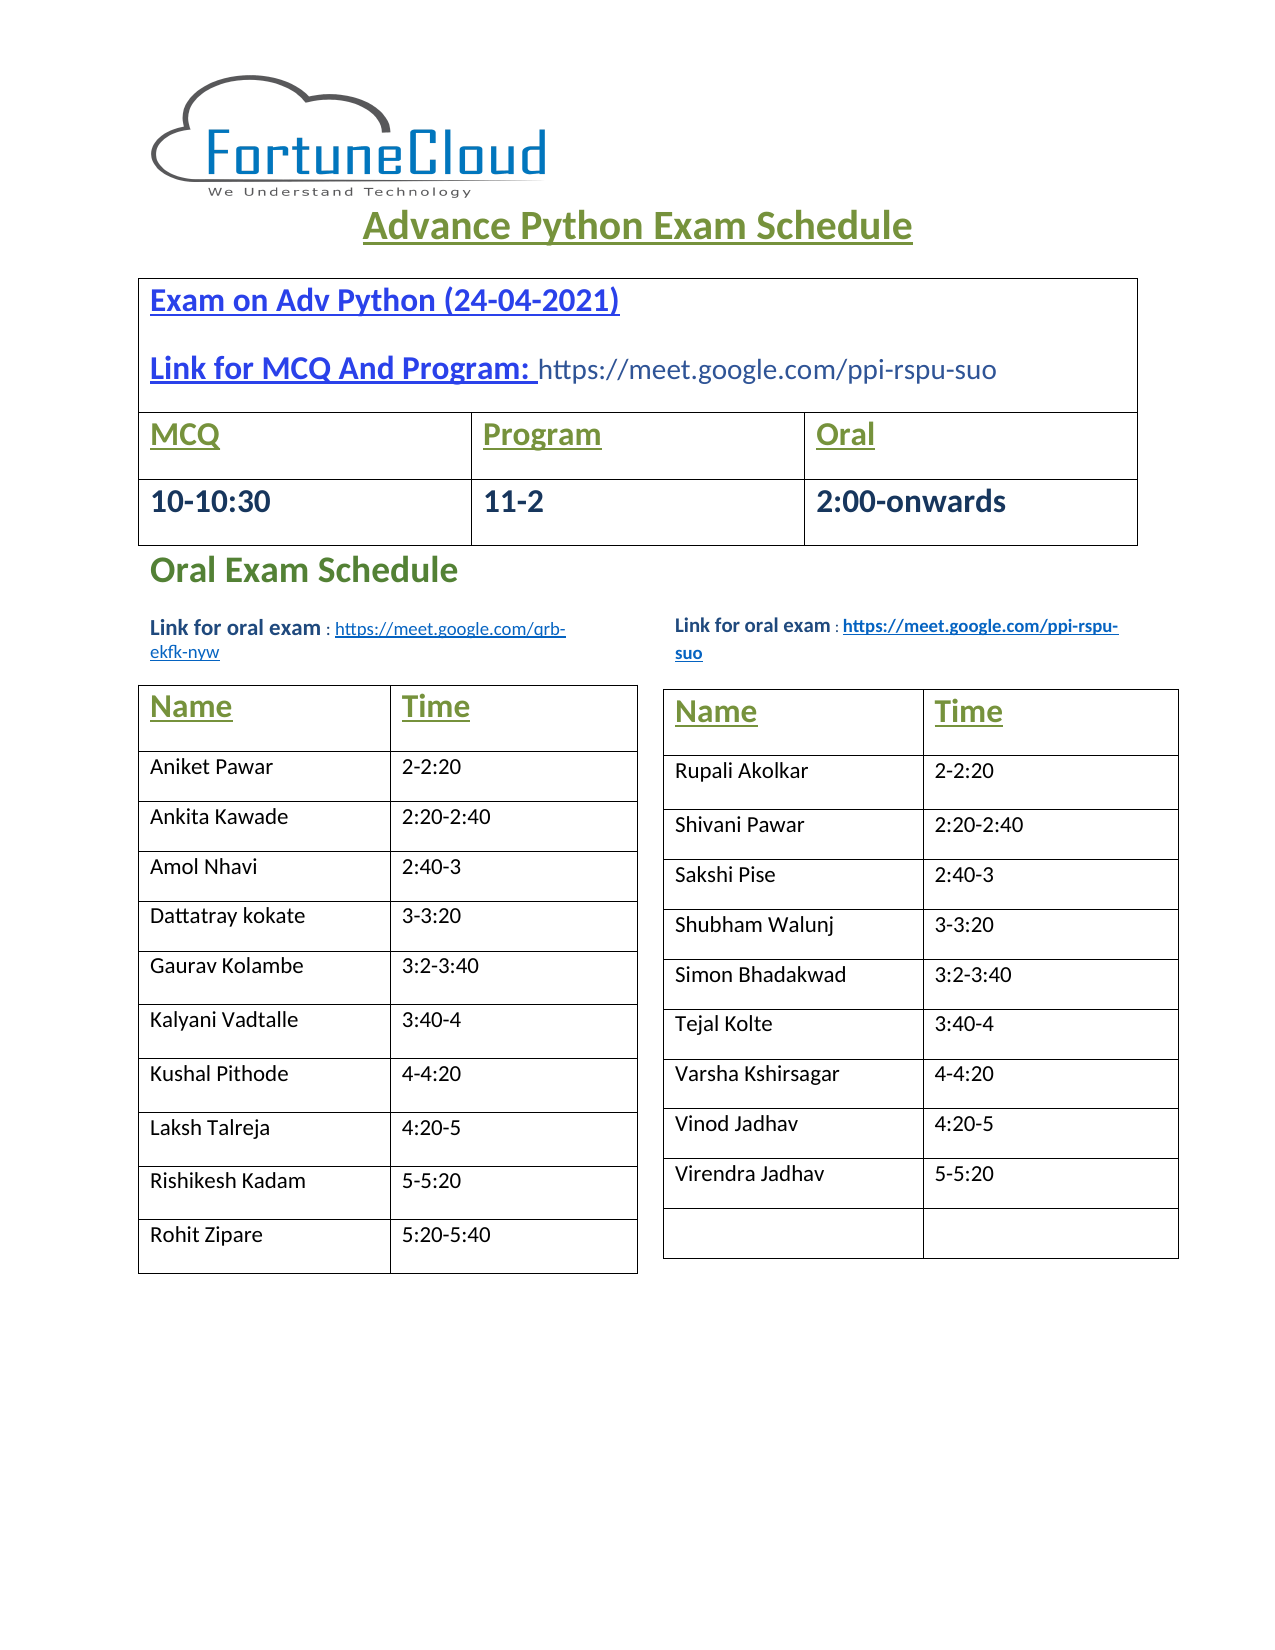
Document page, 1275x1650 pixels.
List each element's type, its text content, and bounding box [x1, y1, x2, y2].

text Link for oral exam : https://meet.google.com/qrb-ekfk-nyw [150, 613, 600, 664]
table_cell 11-2 [472, 480, 804, 545]
table_cell 2-2:20 [391, 752, 637, 801]
table_cell Ankita Kawade [139, 802, 390, 851]
table_cell Virendra Jadhav [664, 1159, 923, 1208]
table_cell MCQ [139, 413, 471, 478]
table_cell 4:20-5 [924, 1109, 1178, 1158]
table_cell 3:40-4 [924, 1010, 1178, 1058]
table_cell Laksh Talreja [139, 1113, 390, 1166]
table_header Exam on Adv Python (24-04-2021) Link for MCQ And Program: https://meet.google.com/ppi-rspu-suo [139, 279, 1137, 412]
table_cell Kalyani Vadtalle [139, 1005, 390, 1058]
table_cell Rishikesh Kadam [139, 1167, 390, 1219]
table_cell [664, 1209, 923, 1258]
table_cell Rohit Zipare [139, 1220, 390, 1273]
table_cell Simon Bhadakwad [664, 960, 923, 1008]
text Link for oral exam : https://meet.google.com/ppi-rspu-suo [675, 613, 1125, 664]
table_cell 3-3:20 [924, 910, 1178, 959]
table_cell Vinod Jadhav [664, 1109, 923, 1158]
table_cell 3:2-3:40 [391, 952, 637, 1004]
table_cell Amol Nhavi [139, 852, 390, 901]
table_cell Tejal Kolte [664, 1010, 923, 1058]
table_cell Dattatray kokate [139, 902, 390, 951]
table_cell 4-4:20 [924, 1060, 1178, 1108]
table_cell 4:20-5 [391, 1113, 637, 1166]
table_cell 4-4:20 [391, 1059, 637, 1112]
table_header Name [664, 690, 923, 755]
text Oral Exam Schedule [150, 546, 1125, 592]
table_cell 5-5:20 [391, 1167, 637, 1219]
table_cell Rupali Akolkar [664, 756, 923, 809]
table_header Time [391, 686, 637, 751]
table_header Name [139, 686, 390, 751]
table_cell 10-10:30 [139, 480, 471, 545]
text Advance Python Exam Schedule [150, 199, 1125, 249]
table_cell 2:40-3 [391, 852, 637, 901]
table_cell Kushal Pithode [139, 1059, 390, 1112]
table_cell 3:40-4 [391, 1005, 637, 1058]
table_cell 2:20-2:40 [924, 810, 1178, 859]
table_cell 3:2-3:40 [924, 960, 1178, 1008]
table_header Time [924, 690, 1178, 755]
table_cell Varsha Kshirsagar [664, 1060, 923, 1108]
table_cell 3-3:20 [391, 902, 637, 951]
table_cell Sakshi Pise [664, 860, 923, 909]
table_cell Aniket Pawar [139, 752, 390, 801]
table_cell Program [472, 413, 804, 478]
table_cell 5:20-5:40 [391, 1220, 637, 1273]
table_cell 2:00-onwards [805, 480, 1137, 545]
table_cell Shubham Walunj [664, 910, 923, 959]
table_cell Oral [805, 413, 1137, 478]
picture [150, 75, 549, 199]
table_cell 2:40-3 [924, 860, 1178, 909]
table_cell 2-2:20 [924, 756, 1178, 809]
table_cell Gaurav Kolambe [139, 952, 390, 1004]
table_cell 2:20-2:40 [391, 802, 637, 851]
table_cell Shivani Pawar [664, 810, 923, 859]
table_cell [924, 1209, 1178, 1258]
table_cell 5-5:20 [924, 1159, 1178, 1208]
